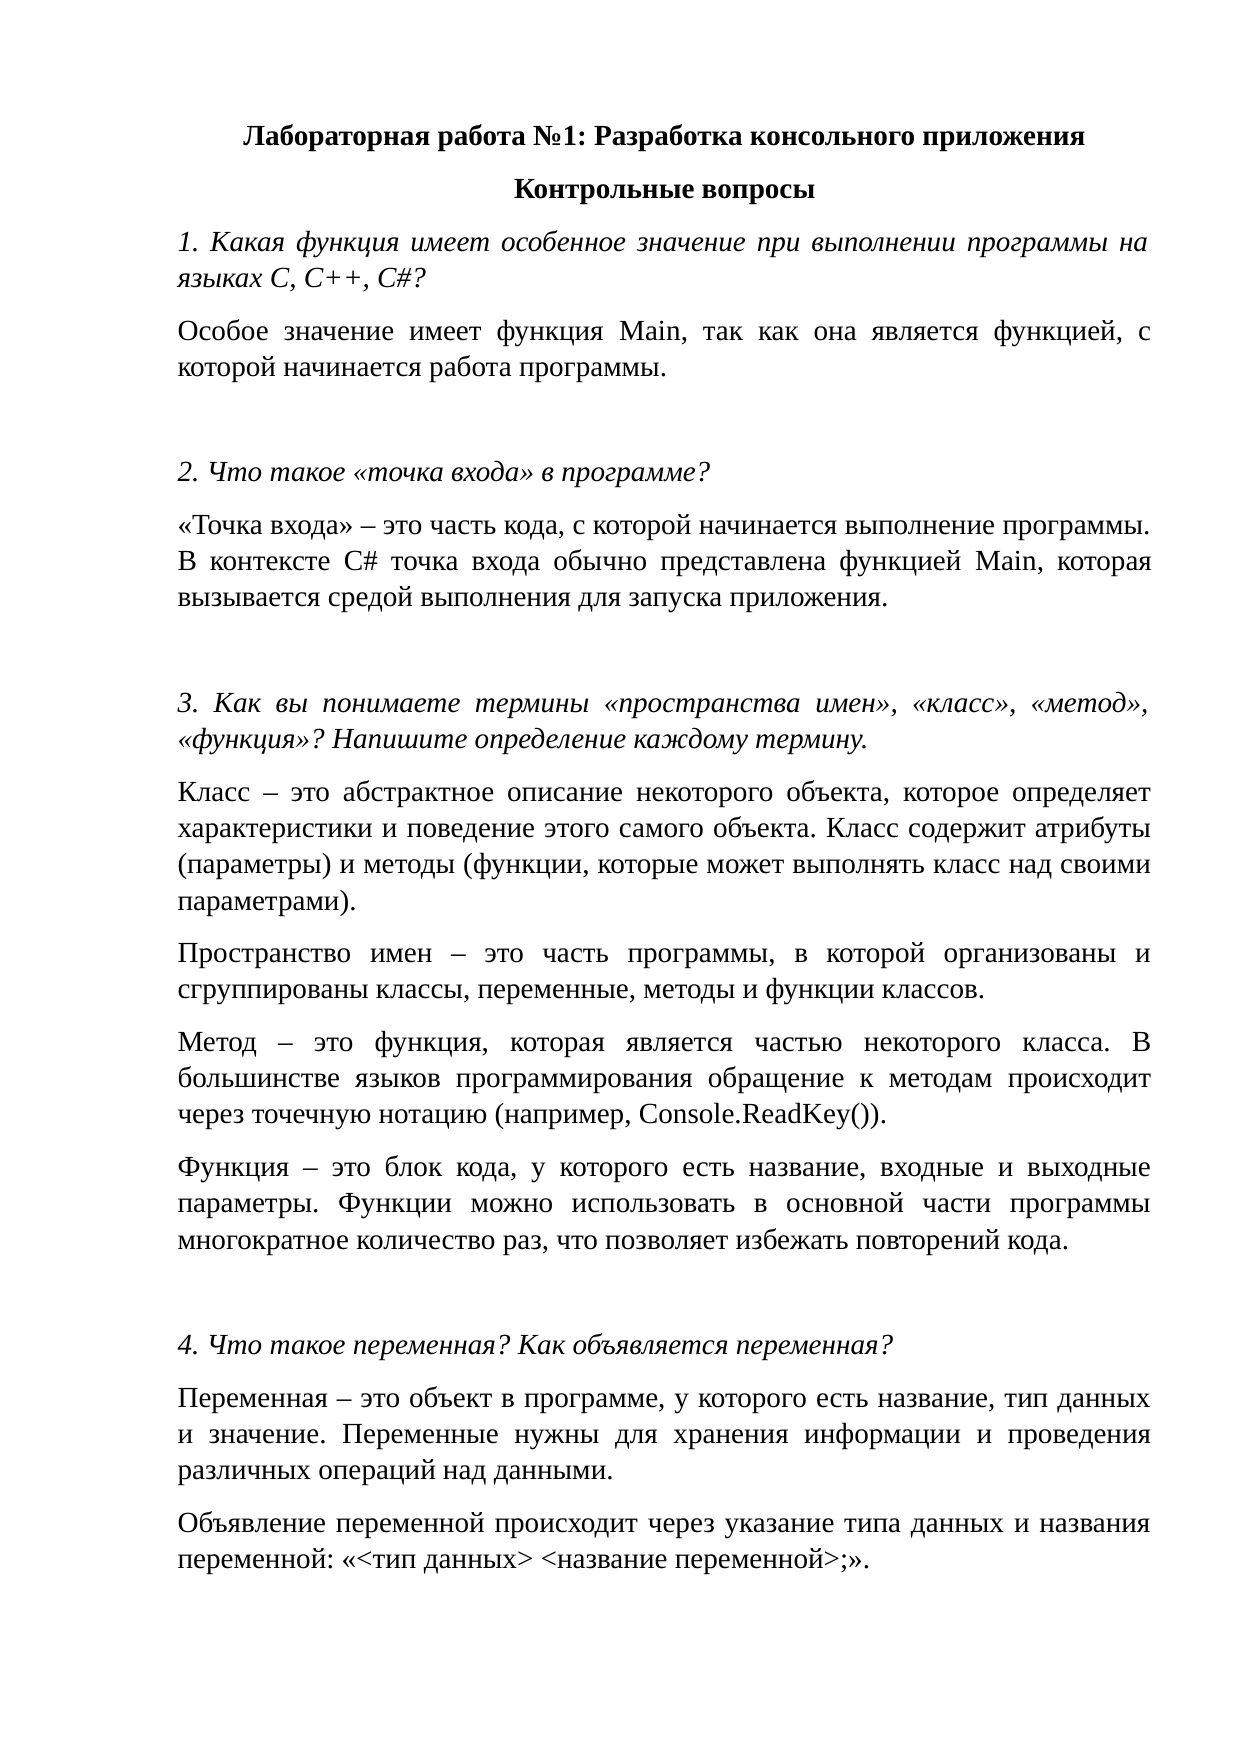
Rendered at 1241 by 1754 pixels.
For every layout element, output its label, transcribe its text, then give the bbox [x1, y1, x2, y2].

text 1. Какая функция имеет особенное значение при выполнении программы на языках C, C++, C#? [177, 224, 1152, 293]
text 3. Как вы понимаете термины «пространства имен», «класс», «метод», «функция»? Напишите определение каждому термину. [177, 685, 1152, 755]
text Переменная – это объект в программе, у которого есть название, тип данных и значение. Переменные нужны для хранения информации и проведения различных операций над данными. [177, 1380, 1152, 1486]
text Метод – это функция, которая является частью некоторого класса. В большинстве языков программирования обращение к методам происходит через точечную нотацию (например, Console.ReadKey()). [177, 1024, 1152, 1130]
text Класс – это абстрактное описание некоторого объекта, которое определяет характеристики и поведение этого самого объекта. Класс содержит атрибуты (параметры) и методы (функции, которые может выполнять класс над своими параметрами). [177, 774, 1152, 916]
text Объявление переменной происходит через указание типа данных и названия переменной: «<тип данных> <название переменной>;». [177, 1505, 1152, 1575]
text Функция – это блок кода, у которого есть название, входные и выходные параметры. Функции можно использовать в основной части программы многократное количество раз, что позволяет избежать повторений кода. [177, 1149, 1152, 1255]
text Особое значение имеет функция Main, так как она является функцией, с которой начинается работа программы. [177, 313, 1152, 382]
text Контрольные вопросы [177, 171, 1152, 204]
text 4. Что такое переменная? Как объявляется переменная? [177, 1327, 1152, 1361]
text «Точка входа» – это часть кода, с которой начинается выполнение программы. В контексте C# точка входа обычно представлена функцией Main, которая вызывается средой выполнения для запуска приложения. [177, 507, 1152, 613]
text 2. Что такое «точка входа» в программе? [177, 454, 1152, 488]
text Лабораторная работа №1: Разработка консольного приложения [177, 118, 1152, 152]
text Пространство имен – это часть программы, в которой организованы и сгруппированы классы, переменные, методы и функции классов. [177, 935, 1152, 1005]
